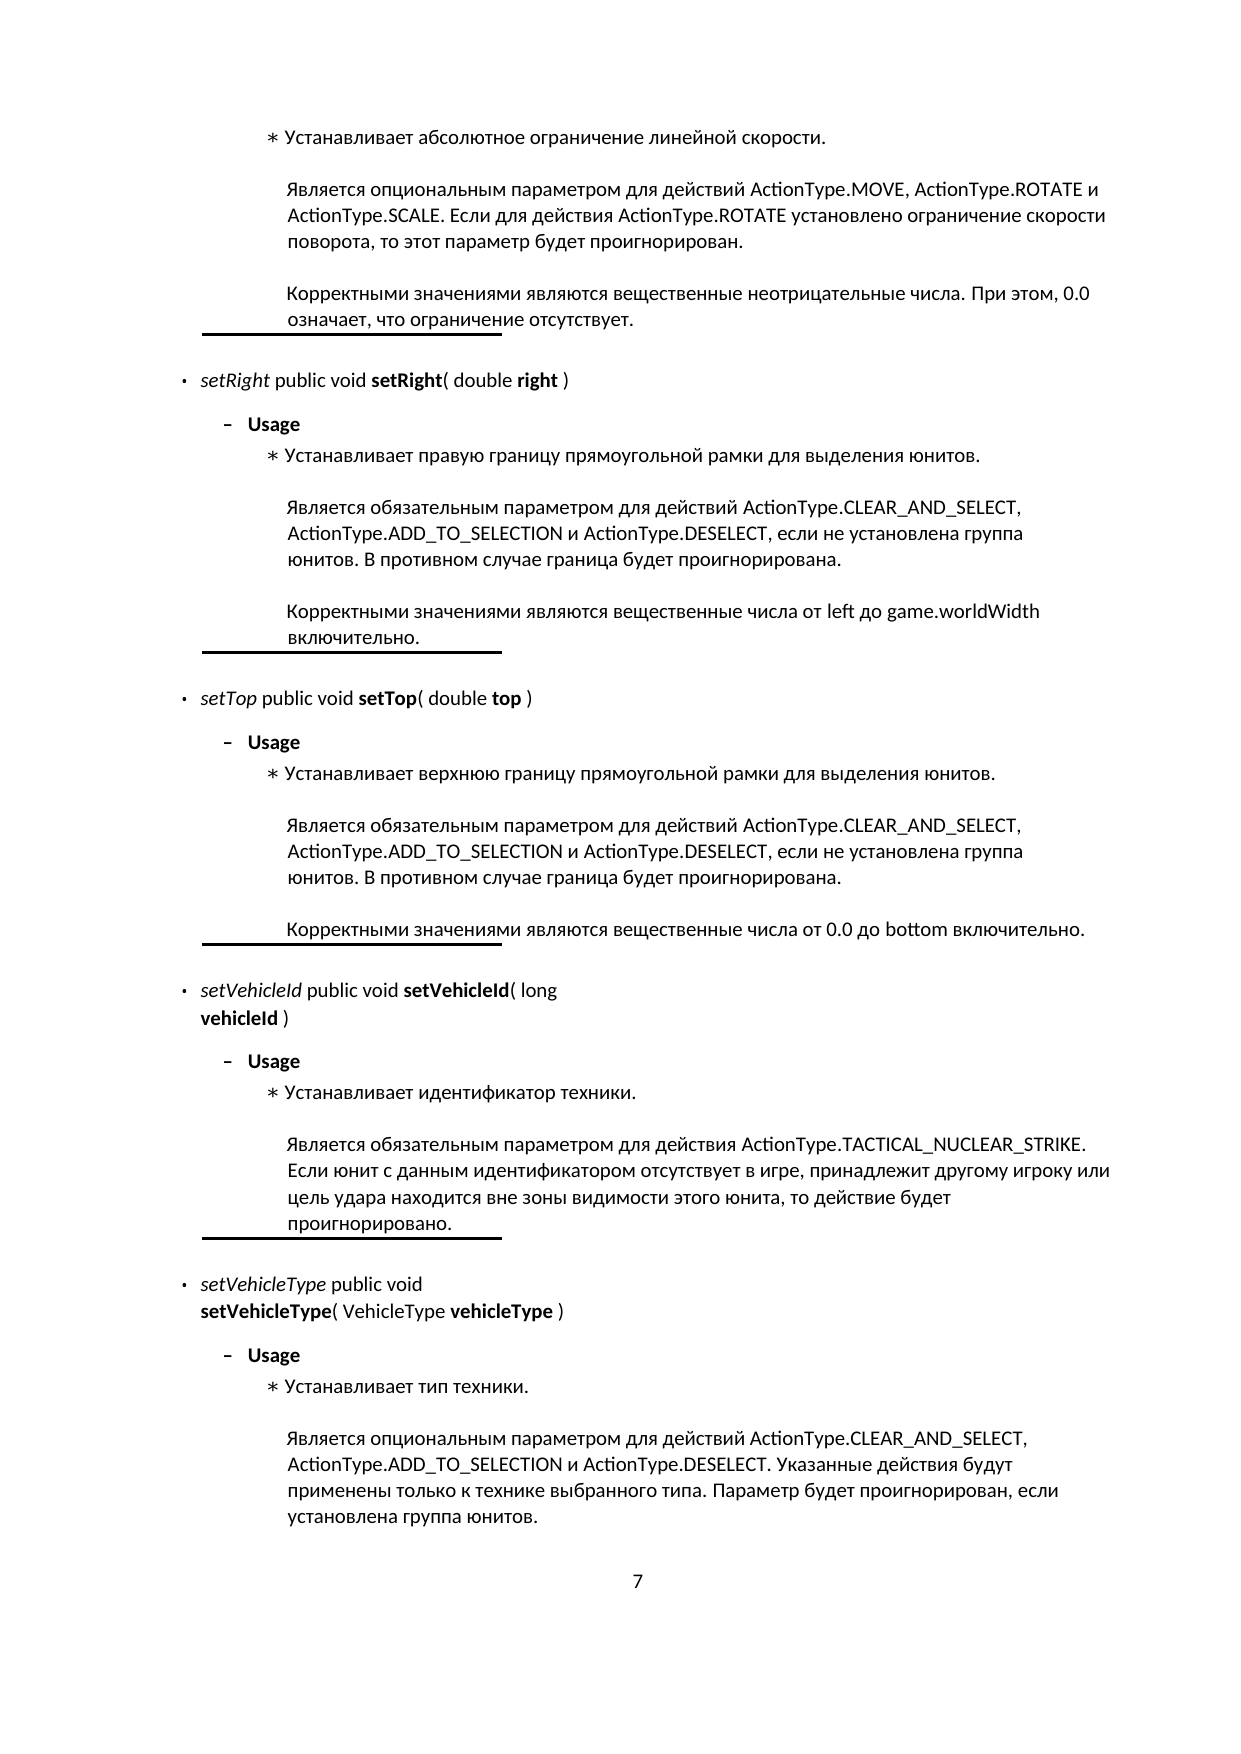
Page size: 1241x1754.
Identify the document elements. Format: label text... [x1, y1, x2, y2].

text ∗ Устанавливает правую границу прямоугольной рамки для выделения юнитов. [266, 442, 1094, 467]
text ∗ Устанавливает идентификатор техники. [266, 1079, 1094, 1105]
text Корректными значениями являются вещественные неотрицательные числа. При этом, 0.0 означает, что ограничение отсутствует. [286, 280, 1094, 332]
list Usage [222, 1048, 608, 1074]
text Является обязательным параметром для действия ActionType.TACTICAL_NUCLEAR_STRIKE. Если юнит с данным идентификатором отсутствует в игре, принадлежит другому игроку или цель удара находится вне зоны видимости этого юнита, то действие будет проигнорировано. [286, 1132, 1121, 1235]
text ∗ Устанавливает верхнюю границу прямоугольной рамки для выделения юнитов. [266, 760, 1094, 786]
list setRight public void setRight( double right ) [179, 367, 595, 393]
text Является опциональным параметром для действий ActionType.CLEAR_AND_SELECT, ActionType.ADD_TO_SELECTION и ActionType.DESELECT. Указанные действия будут применены только к технике выбранного типа. Параметр будет проигнорирован, если установлена группа юнитов. [286, 1425, 1094, 1529]
list Usage [222, 729, 608, 754]
text ∗ Устанавливает тип техники. [266, 1373, 1094, 1398]
text Является опциональным параметром для действий ActionType.MOVE, ActionType.ROTATE и ActionType.SCALE. Если для действия ActionType.ROTATE установлено ограничение скорости поворота, то этот параметр будет проигнорирован. [286, 176, 1121, 254]
text ∗ Устанавливает абсолютное ограничение линейной скорости. [266, 124, 1094, 149]
list Usage [222, 1342, 608, 1367]
list Usage [222, 411, 608, 436]
list setTop public void setTop( double top ) [179, 686, 595, 711]
text Корректными значениями являются вещественные числа от left до game.worldWidth включительно. [286, 598, 1094, 650]
text Является обязательным параметром для действий ActionType.CLEAR_AND_SELECT, ActionType.ADD_TO_SELECTION и ActionType.DESELECT, если не установлена группа юнитов. В противном случае граница будет проигнорирована. [286, 494, 1094, 572]
text Корректными значениями являются вещественные числа от 0.0 до bottom включительно. [286, 916, 1094, 942]
text Является обязательным параметром для действий ActionType.CLEAR_AND_SELECT, ActionType.ADD_TO_SELECTION и ActionType.DESELECT, если не установлена группа юнитов. В противном случае граница будет проигнорирована. [286, 812, 1094, 890]
list setVehicleType public void setVehicleType( VehicleType vehicleType ) [179, 1271, 595, 1324]
list setVehicleId public void setVehicleId( long vehicleId ) [179, 977, 595, 1030]
